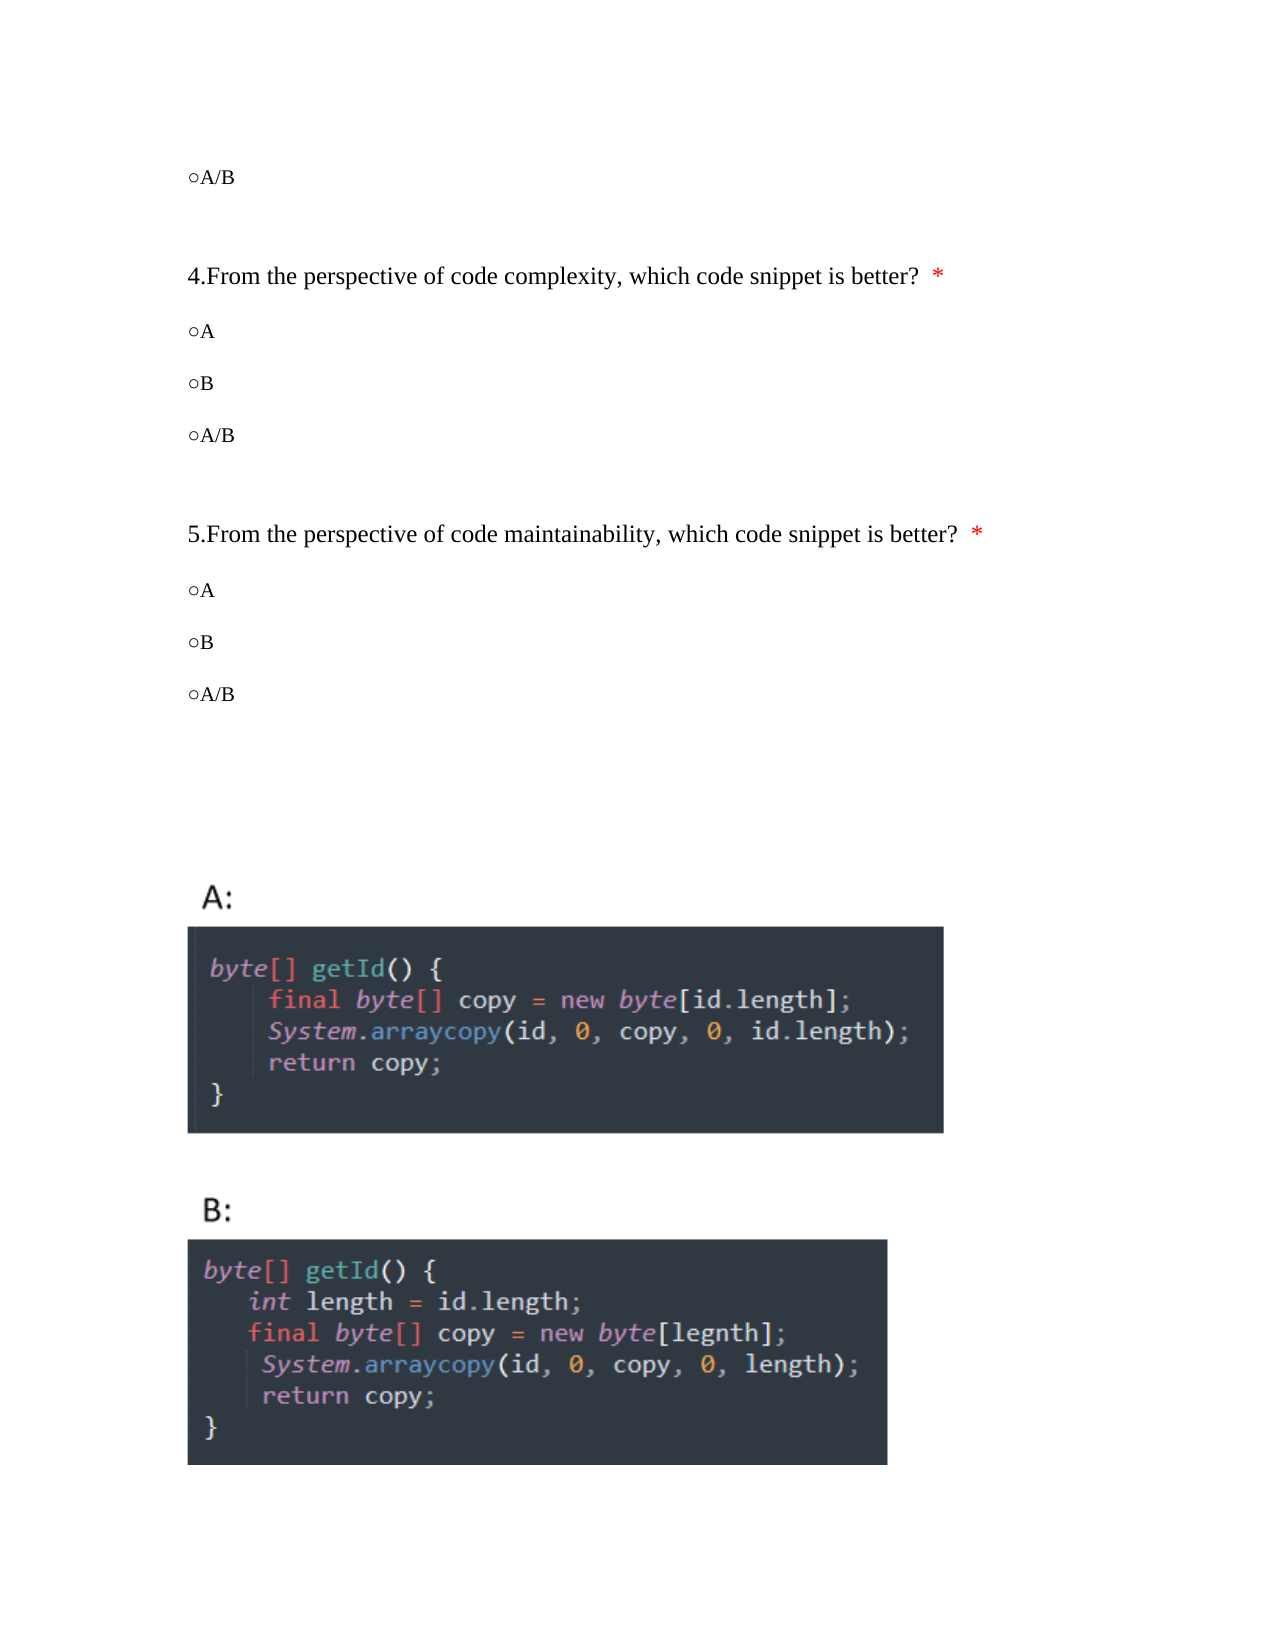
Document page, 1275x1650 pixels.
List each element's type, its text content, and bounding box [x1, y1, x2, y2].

table_header ○A [177, 564, 1075, 615]
text 4.From the perspective of code complexity, which code snippet is better? * [187, 261, 1087, 290]
table_cell ○B [177, 358, 1075, 408]
table_cell ○B [177, 616, 1075, 667]
table_cell ○A/B [177, 152, 1075, 202]
table_cell ○A/B [177, 410, 1075, 461]
table_header ○A [177, 306, 1075, 356]
table_cell ○A/B [177, 668, 1075, 719]
text 5.From the perspective of code maintainability, which code snippet is better? * [187, 519, 1087, 548]
picture [187, 866, 994, 1465]
